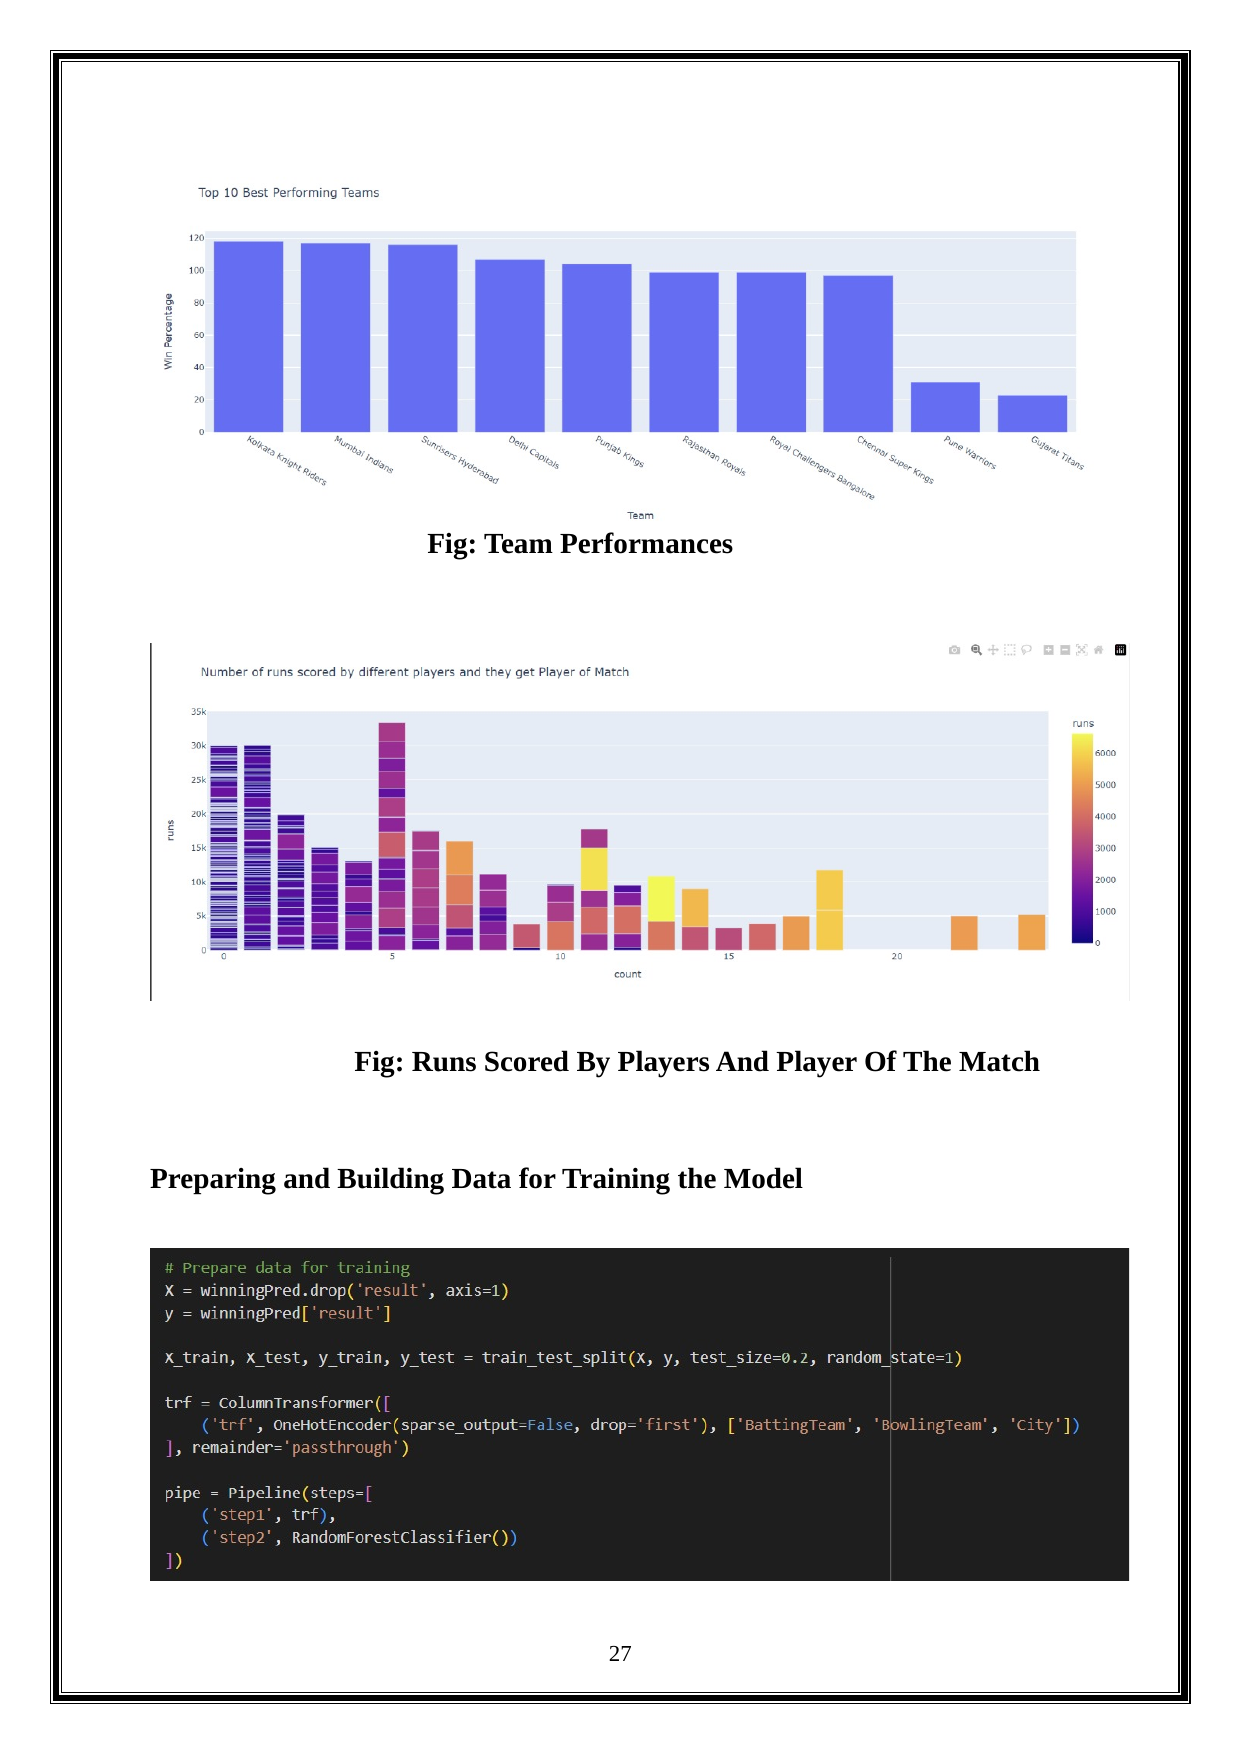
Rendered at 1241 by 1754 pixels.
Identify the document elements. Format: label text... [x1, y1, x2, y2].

text Fig: Team Performances [150, 526, 1083, 560]
picture [150, 643, 1130, 1001]
text Fig: Runs Scored By Players And Player Of The Match [150, 1044, 1083, 1078]
picture [150, 164, 1130, 522]
picture [150, 1248, 1130, 1581]
text Preparing and Building Data for Training the Model [150, 1161, 1083, 1194]
